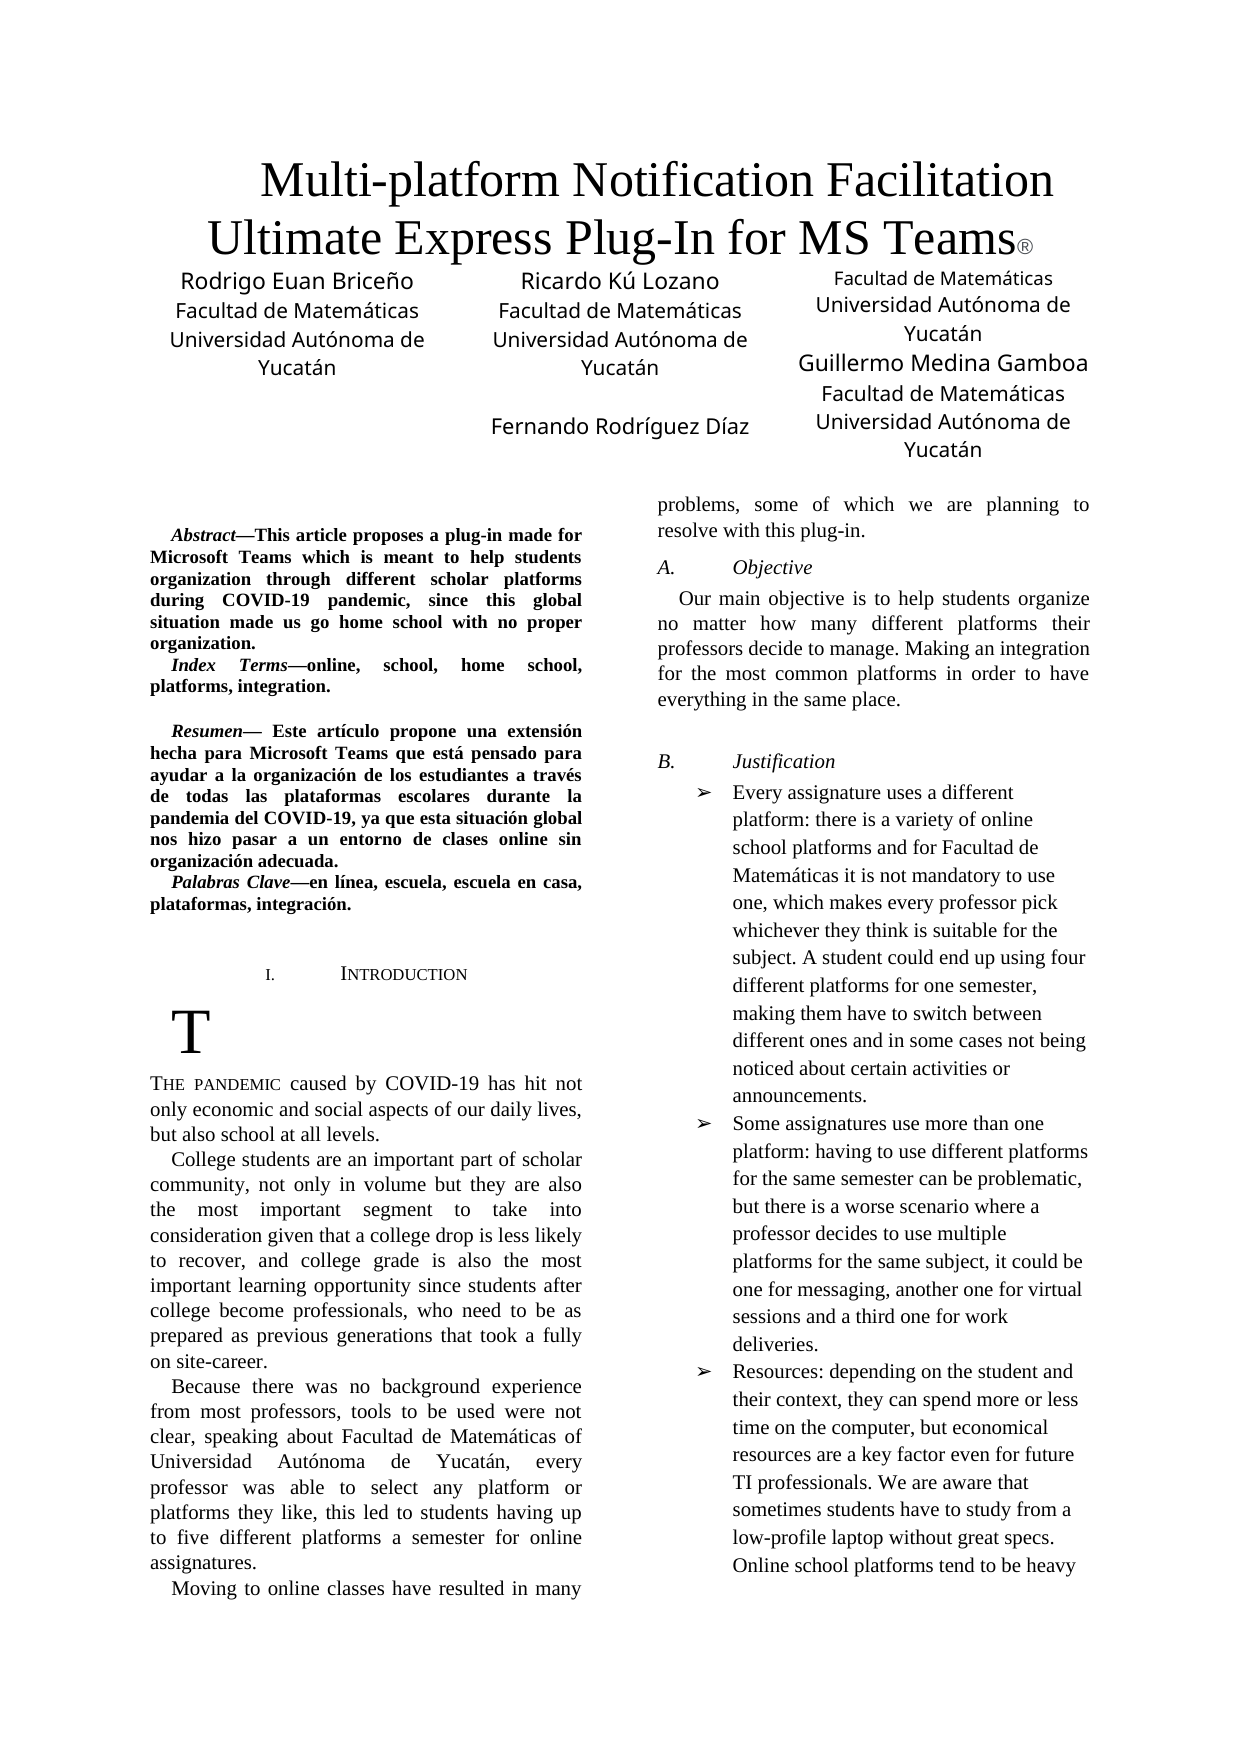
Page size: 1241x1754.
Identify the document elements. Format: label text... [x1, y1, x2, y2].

text Fernando Rodríguez Díaz [474, 411, 766, 441]
text Facultad de Matemáticas [796, 379, 1090, 407]
title Multi-platform Notification Facilitation Ultimate Express Plug-In for MS Teams® [150, 150, 1090, 265]
text Facultad de Matemáticas [150, 296, 444, 325]
text Index Terms—online, school, home school, platforms, integration. [150, 654, 582, 697]
text Palabras Clave—en línea, escuela, escuela en casa, plataformas, integración. [150, 871, 582, 914]
text Universidad Autónoma de Yucatán [474, 325, 766, 382]
text Facultad de Matemáticas [474, 296, 766, 325]
text Abstract—This article proposes a plug-in made for Microsoft Teams which is meant to help students organization through different scholar platforms during COVID-19 pandemic, since this global situation made us go home school with no proper organization. [150, 524, 582, 654]
text Resumen— Este artículo propone una extensión hecha para Microsoft Teams que está pensado para ayudar a la organización de los estudiantes a través de todas las plataformas escolares durante la pandemia del COVID-19, ya que esta situación global nos hizo pasar a un entorno de clases online sin organización adecuada. [150, 720, 582, 871]
text College students are an important part of scholar community, not only in volume but they are also the most important segment to take into consideration given that a college drop is less likely to recover, and college grade is also the most important learning opportunity since students after college become professionals, who need to be as prepared as previous generations that took a fully on site-career. [150, 1147, 582, 1373]
text T [150, 993, 582, 1068]
text Our main objective is to help students organize no matter how many different platforms their professors decide to manage. Making an integration for the most common platforms in order to have everything in the same place. [657, 586, 1090, 711]
text Moving to online classes have resulted in many problems, some of which we are planning to resolve with this plug-in. [150, 1576, 582, 1599]
text Because there was no background experience from most professors, tools to be used were not clear, speaking about Facultad de Matemáticas of Universidad Autónoma de Yucatán, every professor was able to select any platform or platforms they like, this led to students having up to five different platforms a semester for online assignatures. [150, 1374, 582, 1574]
subtitle Justification [657, 749, 1090, 773]
text Moving to online classes have resulted in many problems, some of which we are planning to resolve with this plug-in. [657, 492, 1090, 542]
list Some assignatures use more than one platform: having to use different platforms for the same semester can be problematic, but there is a worse scenario where a professor decides to use multiple platforms for the same subject, it could be one for messaging, another one for virtual sessions and a third one for work deliveries. [695, 1111, 1090, 1356]
subtitle Objective [657, 555, 1090, 579]
text Rodrigo Euan Briceño [150, 265, 444, 296]
subtitle INTRODUCTION [150, 961, 582, 985]
text Guillermo Medina Gamboa [796, 347, 1090, 379]
text Ricardo Kú Lozano [474, 265, 766, 296]
text Universidad Autónoma de Yucatán [150, 325, 444, 382]
list Every assignature uses a different platform: there is a variety of online school platforms and for Facultad de Matemáticas it is not mandatory to use one, which makes every professor pick whichever they think is suitable for the subject. A student could end up using four different platforms for one semester, making them have to switch between different ones and in some cases not being noticed about certain activities or announcements. [695, 780, 1090, 1107]
text Facultad de Matemáticas Universidad Autónoma de Yucatán [796, 265, 1090, 347]
text The pandemic caused by COVID-19 has hit not only economic and social aspects of our daily lives, but also school at all levels. [150, 1071, 582, 1146]
text Universidad Autónoma de Yucatán [796, 407, 1090, 464]
